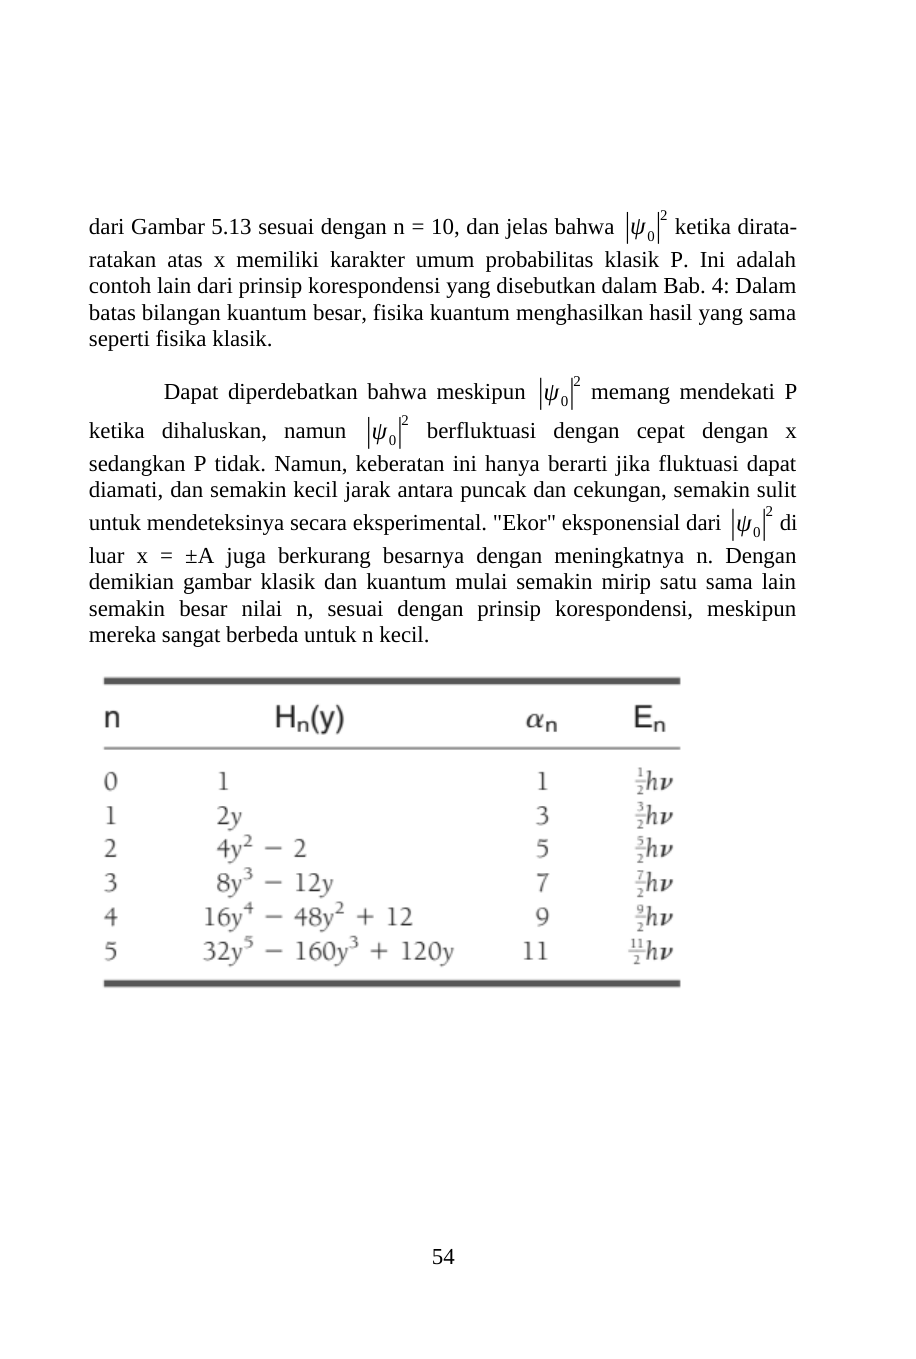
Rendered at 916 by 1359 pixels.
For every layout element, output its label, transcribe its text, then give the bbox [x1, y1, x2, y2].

text Dapat diperdebatkan bahwa meskipun memang mendekati P ketika dihaluskan, namun berfluktuasi dengan cepat dengan x sedangkan P tidak. Namun, keberatan ini hanya berarti jika fluktuasi dapat diamati, dan semakin kecil jarak antara puncak dan cekungan, semakin sulit untuk mendeteksinya secara eksperimental. "Ekor" eksponensial dari di luar x = ±A juga berkurang besarnya dengan meningkatnya n. Dengan demikian gambar klasik dan kuantum mulai semakin mirip satu sama lain semakin besar nilai n, sesuai dengan prinsip korespondensi, meskipun mereka sangat berbeda untuk n kecil. [89, 372, 797, 647]
